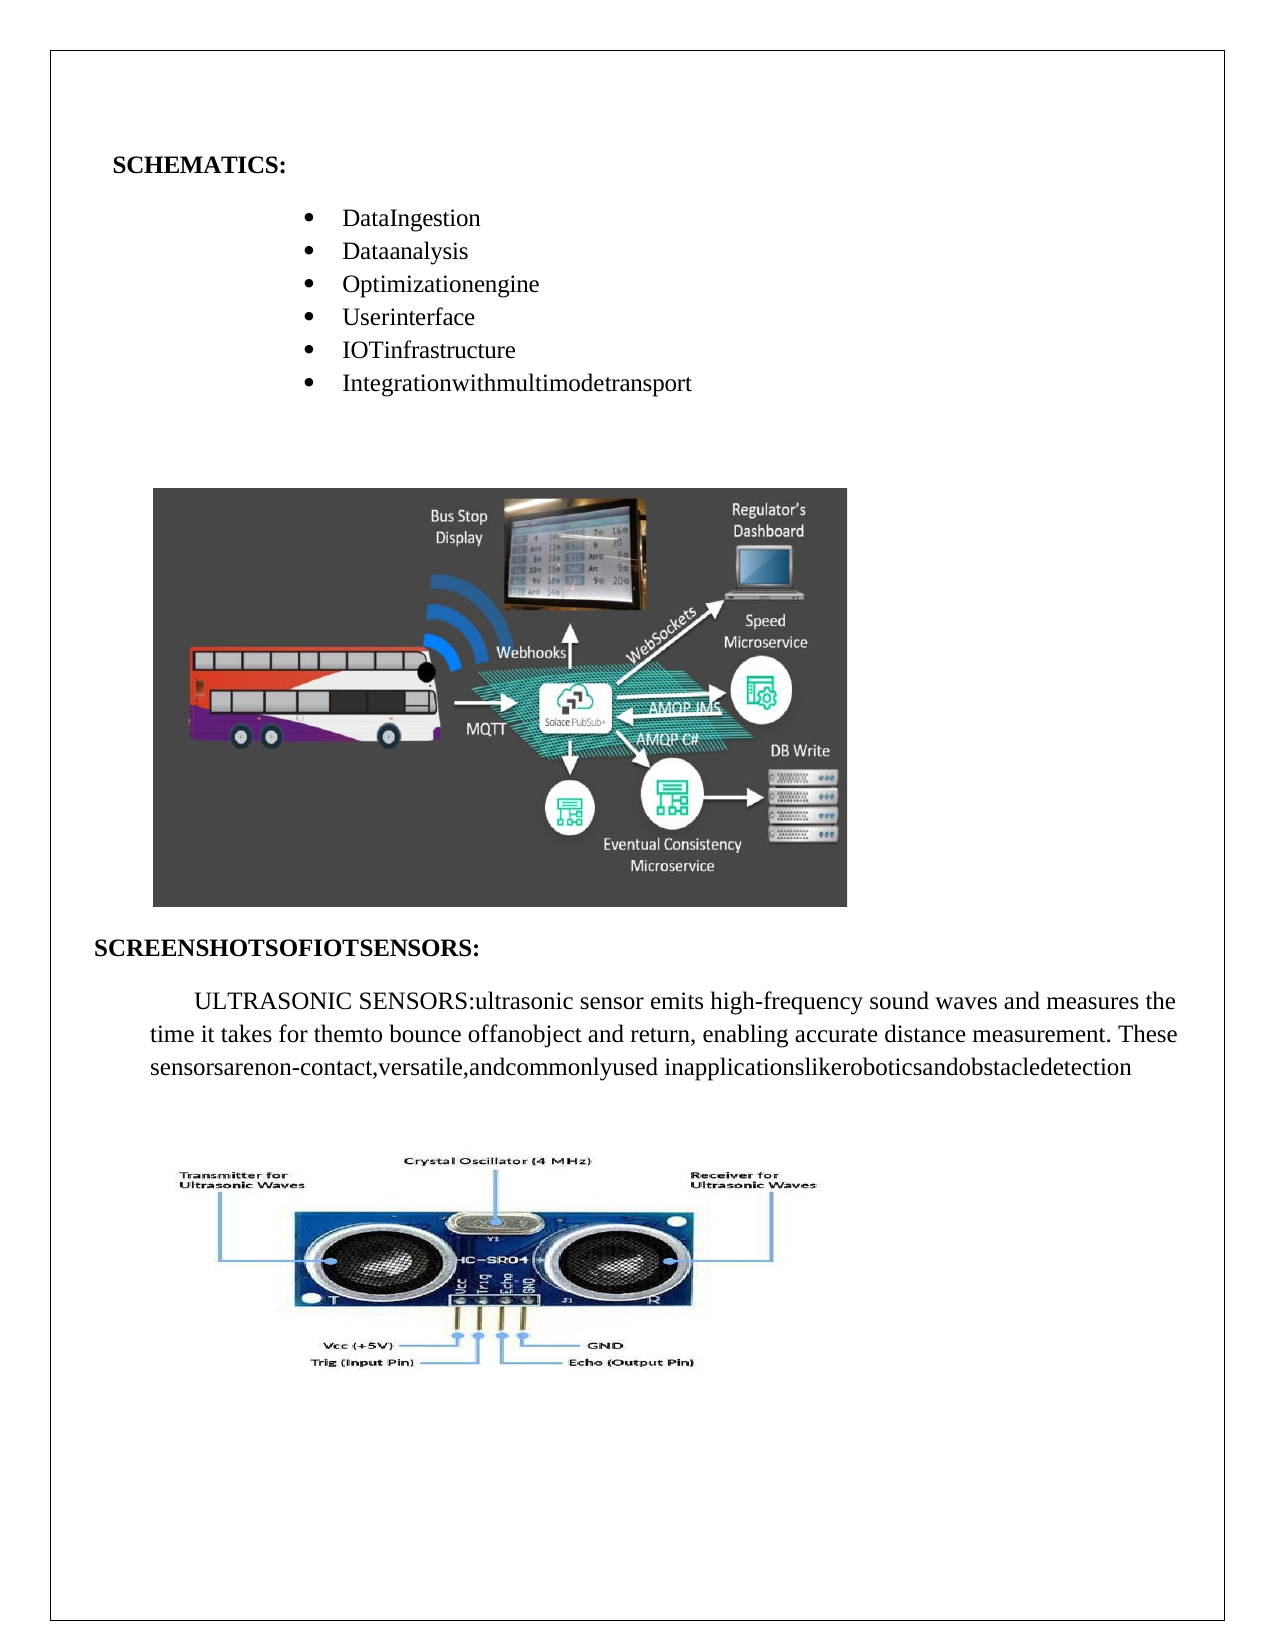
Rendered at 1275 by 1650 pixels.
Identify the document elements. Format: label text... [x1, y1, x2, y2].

text SCHEMATICS: [112, 150, 1219, 178]
list IOTinfrastructure [304, 335, 1219, 364]
list Dataanalysis [304, 236, 1219, 265]
list Integrationwithmultimodetransport [304, 368, 1219, 397]
text ULTRASONIC SENSORS:ultrasonic sensor emits high-frequency sound waves and measures the time it takes for themto bounce offanobject and return, enabling accurate distance measurement. These sensorsarenon-contact,versatile,andcommonlyused inapplicationslikeroboticsandobstacledetection [150, 986, 1219, 1081]
subtitle SCREENSHOTSOFIOTSENSORS: [94, 512, 1219, 962]
picture [173, 1150, 825, 1371]
picture [153, 488, 848, 512]
list Optimizationengine [304, 269, 1219, 298]
list Userinterface [304, 302, 1219, 331]
list DataIngestion [304, 203, 1219, 232]
